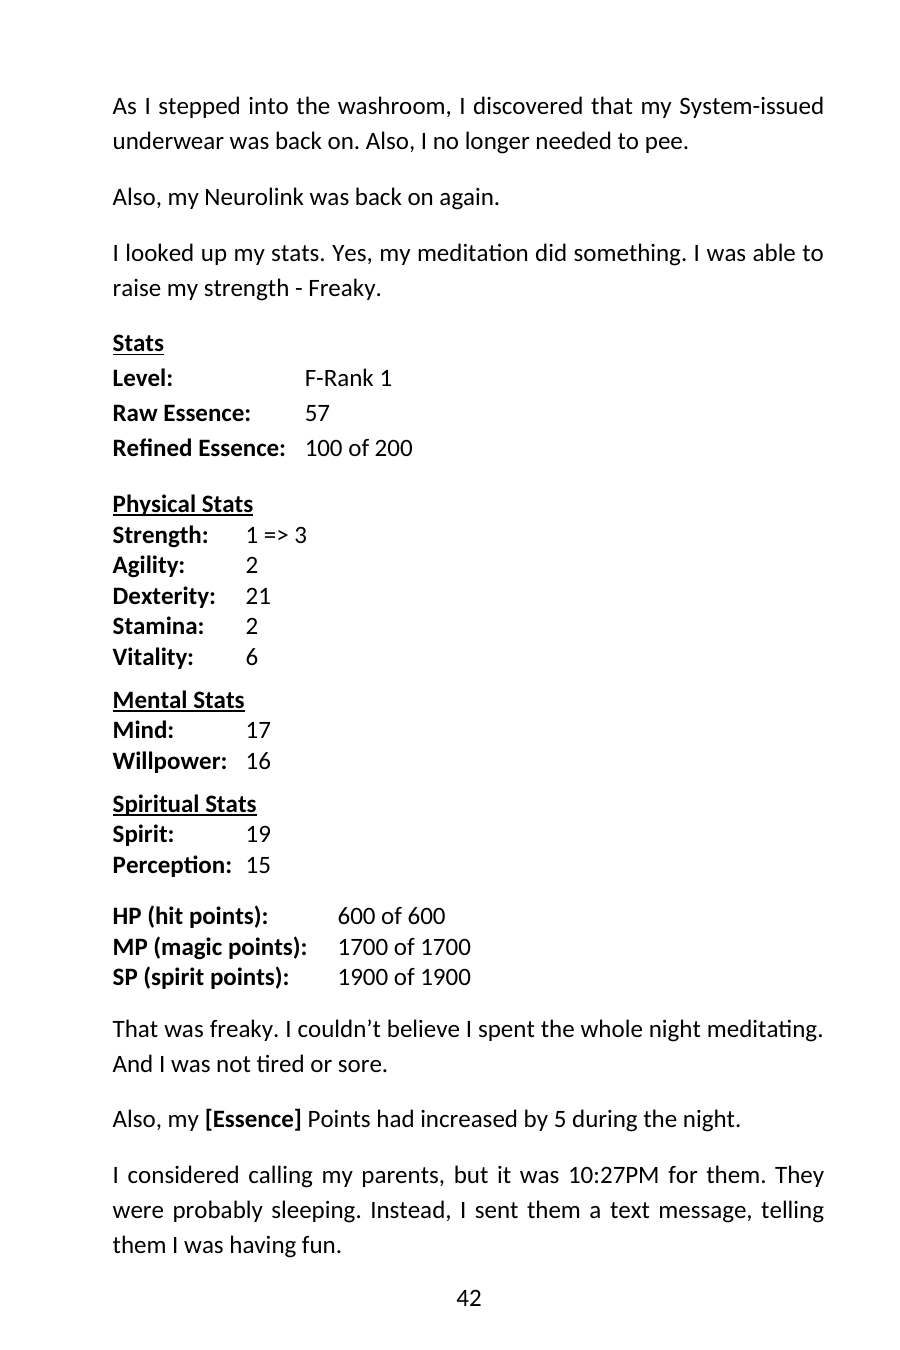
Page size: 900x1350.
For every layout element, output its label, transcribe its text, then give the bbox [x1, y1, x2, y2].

text Refined Essence: 100 of 200 [112, 432, 825, 463]
text Stats [112, 327, 825, 358]
text Also, my [Essence] Points had increased by 5 during the night. [112, 1104, 825, 1134]
text Also, my Neurolink was back on again. [112, 181, 825, 211]
text Physical Stats [112, 488, 825, 519]
text That was freaky. I couldn’t believe I spent the whole night meditating. And I was not tired or sore. [112, 1013, 825, 1078]
text Willpower: 16 [112, 745, 825, 776]
text Raw Essence: 57 [112, 397, 825, 428]
text Vitality: 6 [112, 641, 825, 671]
text SP (spirit points): 1900 of 1900 [112, 961, 825, 992]
text Level: F-Rank 1 [112, 362, 825, 393]
text Stamina: 2 [112, 610, 825, 641]
text Dexterity: 21 [112, 580, 825, 610]
text MP (magic points): 1700 of 1700 [112, 931, 825, 961]
text I looked up my stats. Yes, my meditation did something. I was able to raise my strength - Freaky. [112, 237, 825, 302]
text HP (hit points): 600 of 600 [112, 900, 825, 931]
text Perception: 15 [112, 849, 825, 879]
text Spiritual Stats [112, 788, 825, 818]
text Spirit: 19 [112, 818, 825, 849]
text Strength: 1 => 3 [112, 519, 825, 549]
text Mental Stats [112, 684, 825, 714]
text Agility: 2 [112, 549, 825, 580]
text As I stepped into the washroom, I discovered that my System-issued underwear was back on. Also, I no longer needed to pee. [112, 90, 825, 156]
text Mind: 17 [112, 714, 825, 745]
